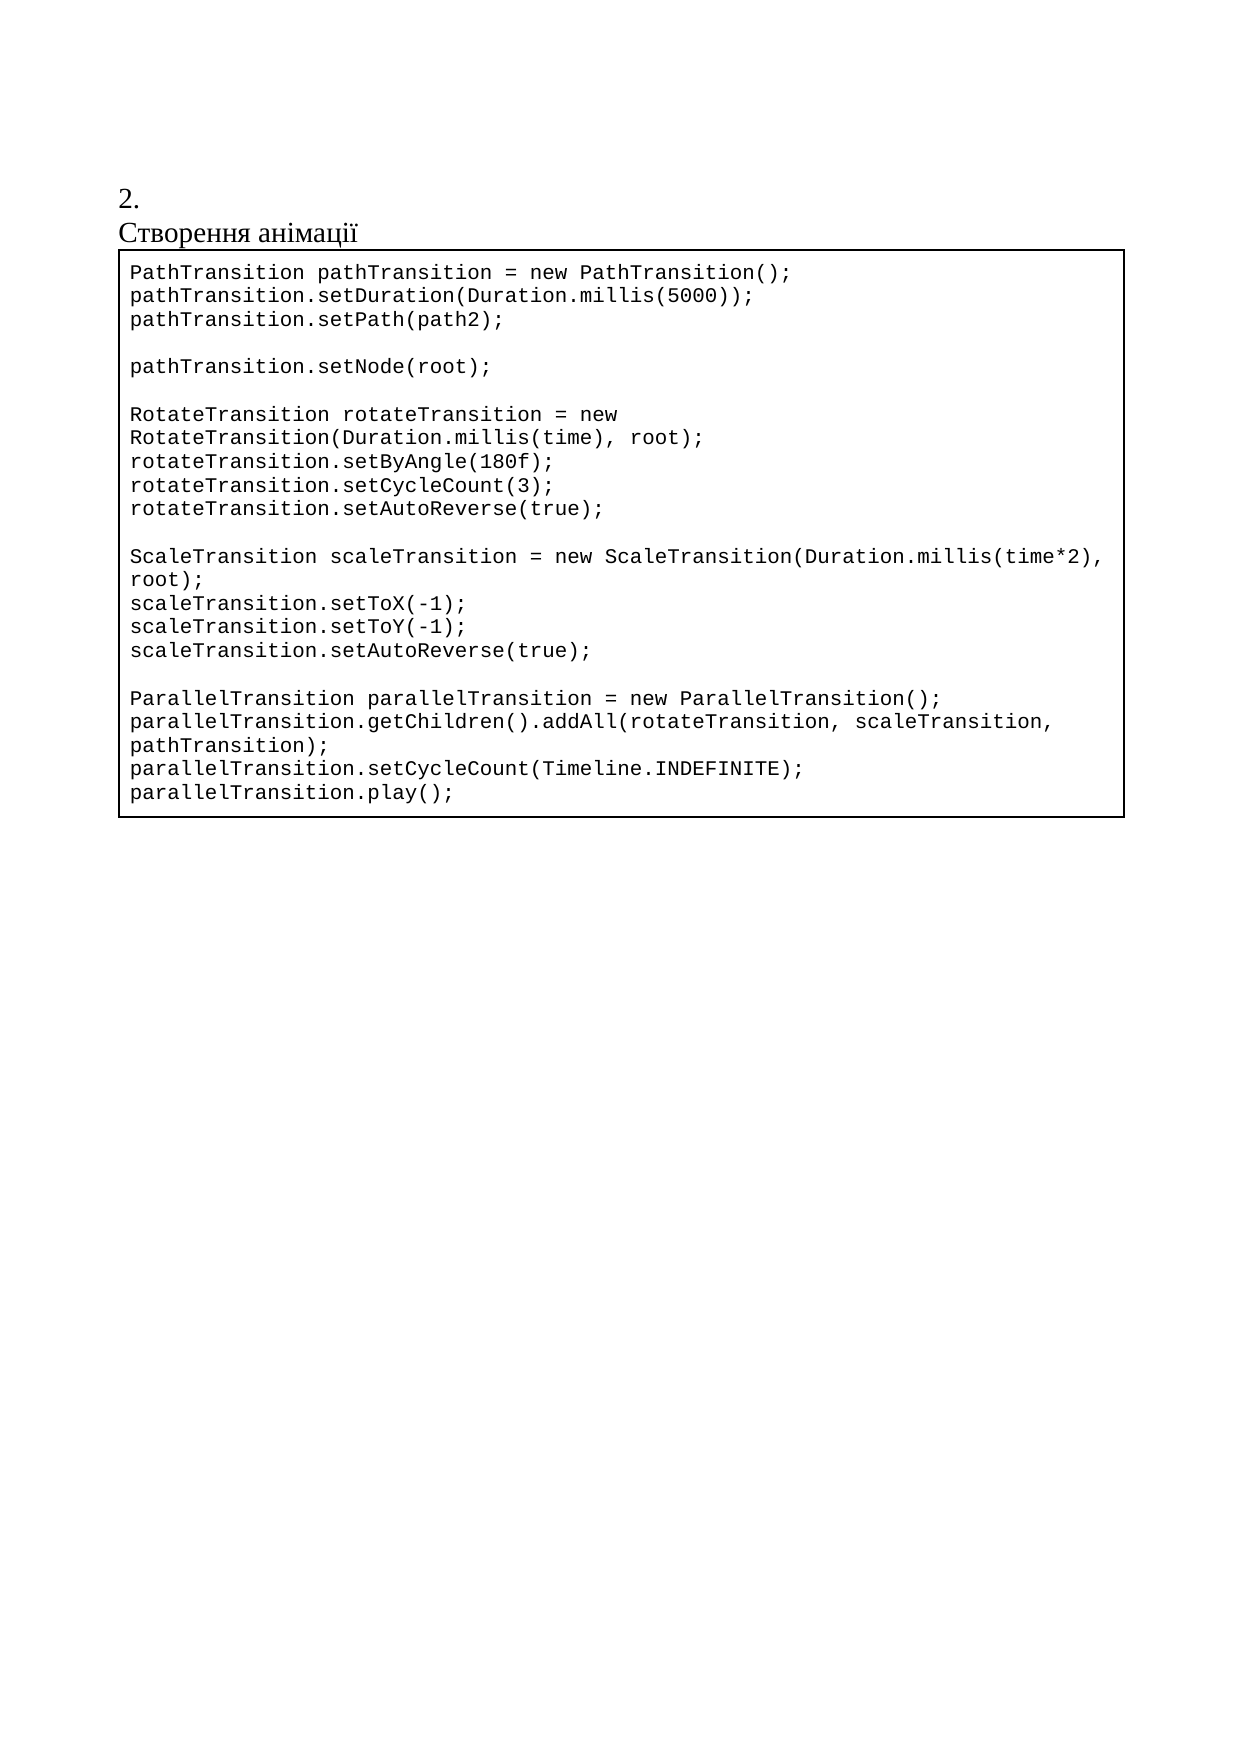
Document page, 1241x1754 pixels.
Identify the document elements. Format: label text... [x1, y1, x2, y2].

table_header PathTransition pathTransition = new PathTransition(); pathTransition.setDuration(Duration.millis(5000)); pathTransition.setPath(path2); pathTransition.setNode(root); RotateTransition rotateTransition = new RotateTransition(Duration.millis(time), root); rotateTransition.setByAngle(180f); rotateTransition.setCycleCount(3); rotateTransition.setAutoReverse(true); ScaleTransition scaleTransition = new ScaleTransition(Duration.millis(time*2), root); scaleTransition.setToX(-1); scaleTransition.setToY(-1); scaleTransition.setAutoReverse(true); ParallelTransition parallelTransition = new ParallelTransition(); parallelTransition.getChildren().addAll(rotateTransition, scaleTransition, pathTransition); parallelTransition.setCycleCount(Timeline.INDEFINITE); parallelTransition.play(); [120, 251, 1123, 816]
text 2. Створення анімації [118, 182, 1122, 249]
